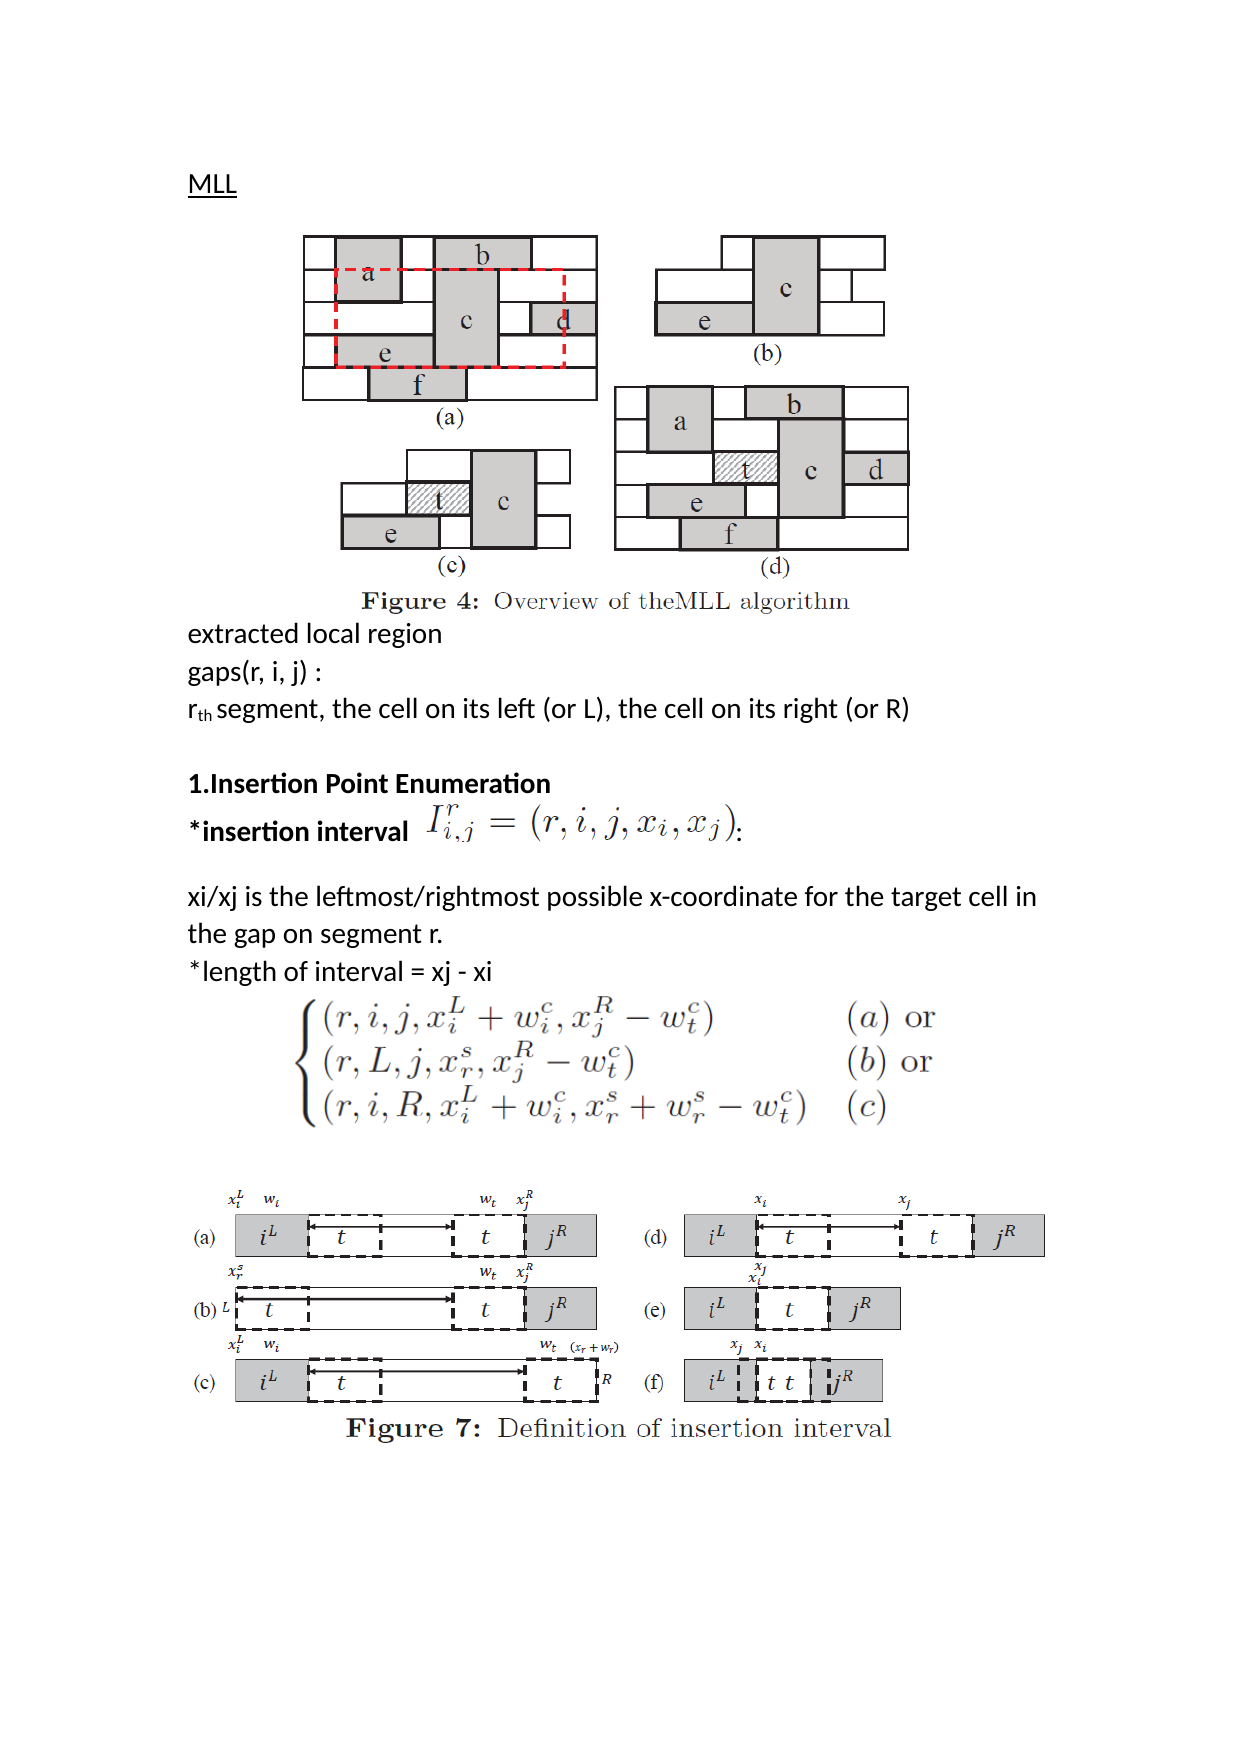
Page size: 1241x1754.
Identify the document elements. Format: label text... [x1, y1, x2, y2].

picture [274, 202, 967, 615]
text *insertion interval : [187, 802, 1053, 877]
picture [284, 989, 956, 1141]
text gaps(r, i, j) : [187, 652, 1053, 689]
text the gap on segment r. [187, 914, 1053, 952]
text *length of interval = xj - xi [187, 952, 1053, 989]
text xi/xj is the leftmost/rightmost possible x-coordinate for the target cell in [187, 877, 1053, 914]
text MLL [187, 164, 1053, 202]
text 1.Insertion Point Enumeration [187, 764, 1053, 802]
text rth segment, the cell on its left (or L), the cell on its right (or R) [187, 689, 1053, 727]
picture [422, 802, 736, 842]
text extracted local region [187, 614, 1053, 652]
picture [187, 1177, 1053, 1449]
